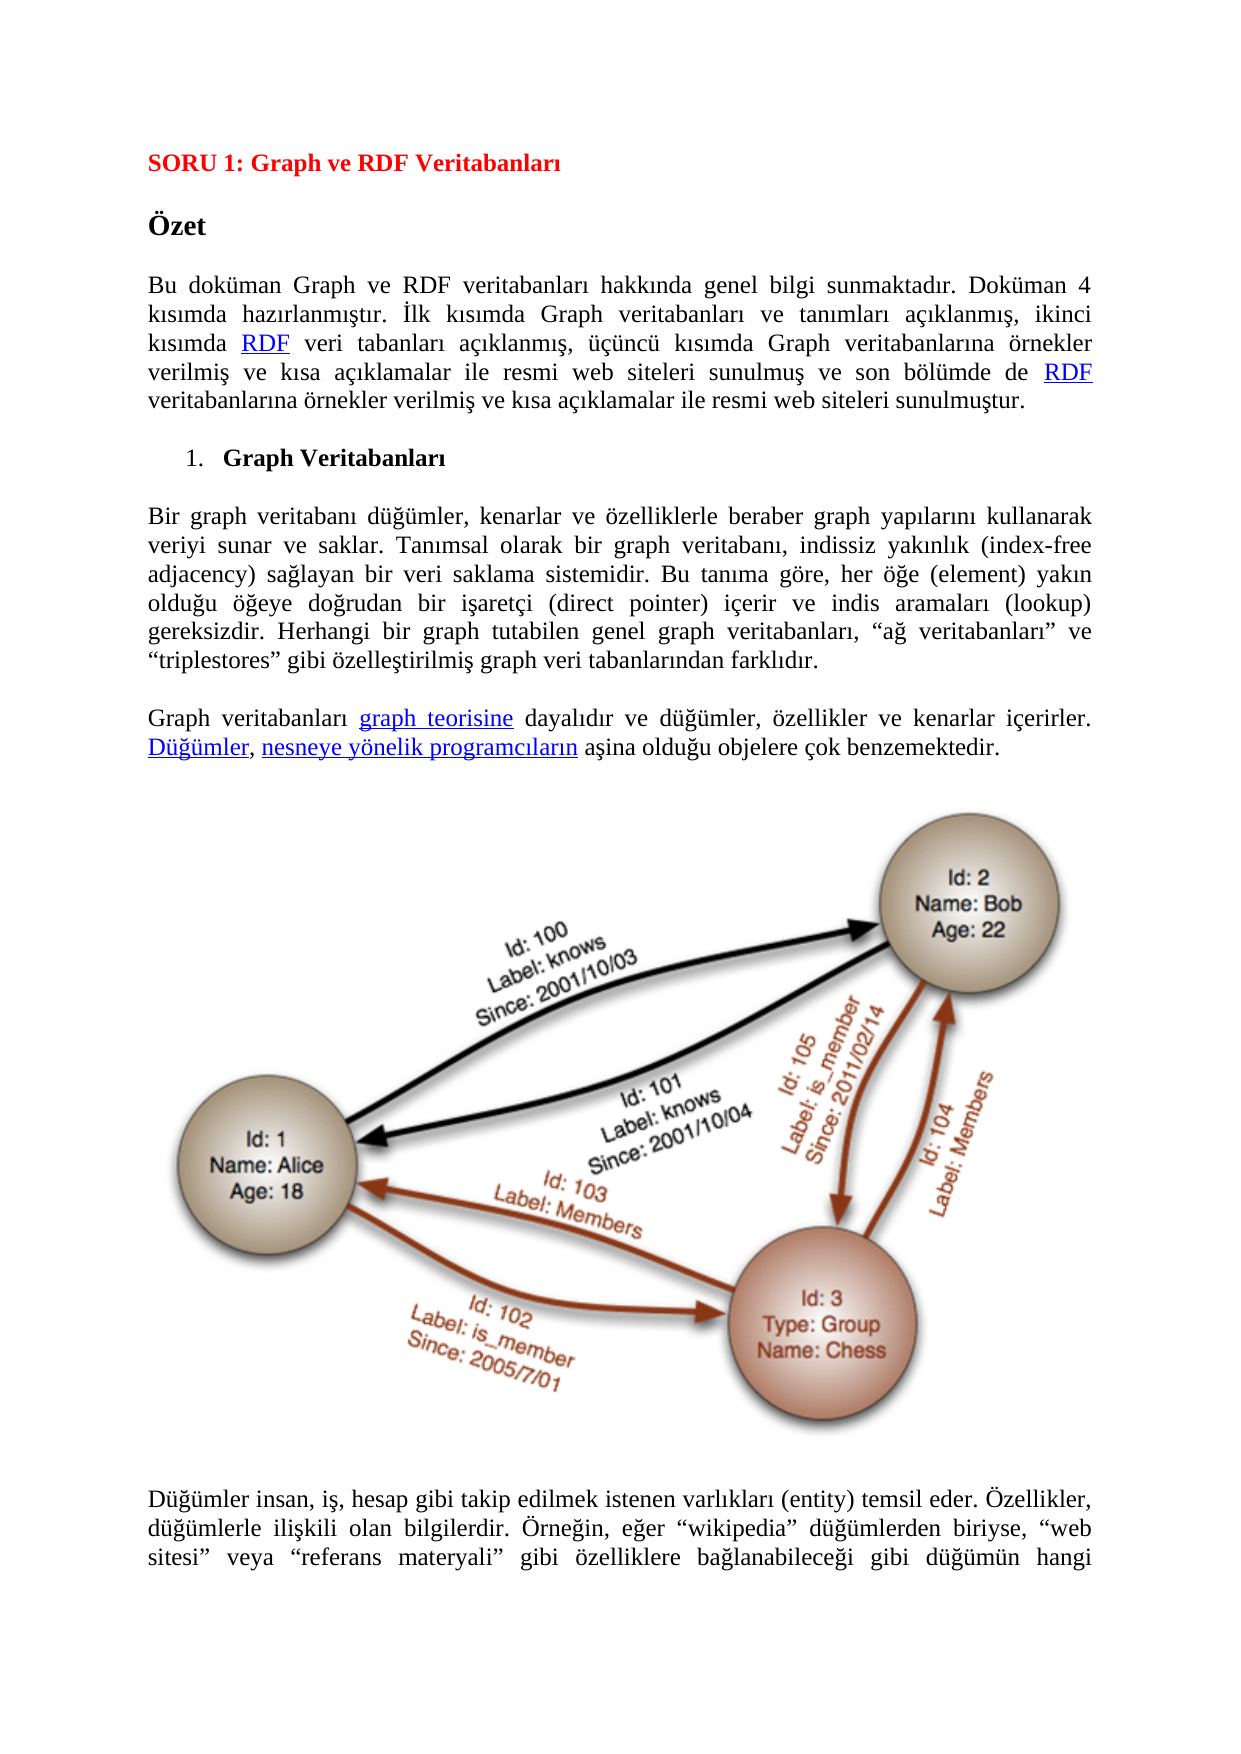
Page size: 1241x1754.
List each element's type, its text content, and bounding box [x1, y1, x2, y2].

text Özet [148, 208, 1093, 241]
subtitle SORU 1: Graph ve RDF Veritabanları [148, 148, 1093, 176]
list Graph Veritabanları [185, 443, 1093, 472]
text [148, 1484, 1093, 1571]
text Graph veritabanları graph teorisine dayalıdır ve düğümler, özellikler ve kenarlar içerirler. Düğümler, nesneye yönelik programcıların aşina olduğu objelere çok benzemektedir. [148, 703, 1093, 761]
picture [147, 789, 1089, 1456]
text Bu doküman Graph ve RDF veritabanları hakkında genel bilgi sunmaktadır. Doküman 4 kısımda hazırlanmıştır. İlk kısımda Graph veritabanları ve tanımları açıklanmış, ikinci kısımda RDF veri tabanları açıklanmış, üçüncü kısımda Graph veritabanlarına örnekler verilmiş ve kısa açıklamalar ile resmi web siteleri sunulmuş ve son bölümde de RDF veritabanlarına örnekler verilmiş ve kısa açıklamalar ile resmi web siteleri sunulmuştur. [148, 271, 1093, 414]
text Bir graph veritabanı düğümler, kenarlar ve özelliklerle beraber graph yapılarını kullanarak veriyi sunar ve saklar. Tanımsal olarak bir graph veritabanı, indissiz yakınlık (index-free adjacency) sağlayan bir veri saklama sistemidir. Bu tanıma göre, her öğe (element) yakın olduğu öğeye doğrudan bir işaretçi (direct pointer) içerir ve indis aramaları (lookup) gereksizdir. Herhangi bir graph tutabilen genel graph veritabanları, “ağ veritabanları” ve “triplestores” gibi özelleştirilmiş graph veri tabanlarından farklıdır. [148, 501, 1093, 674]
